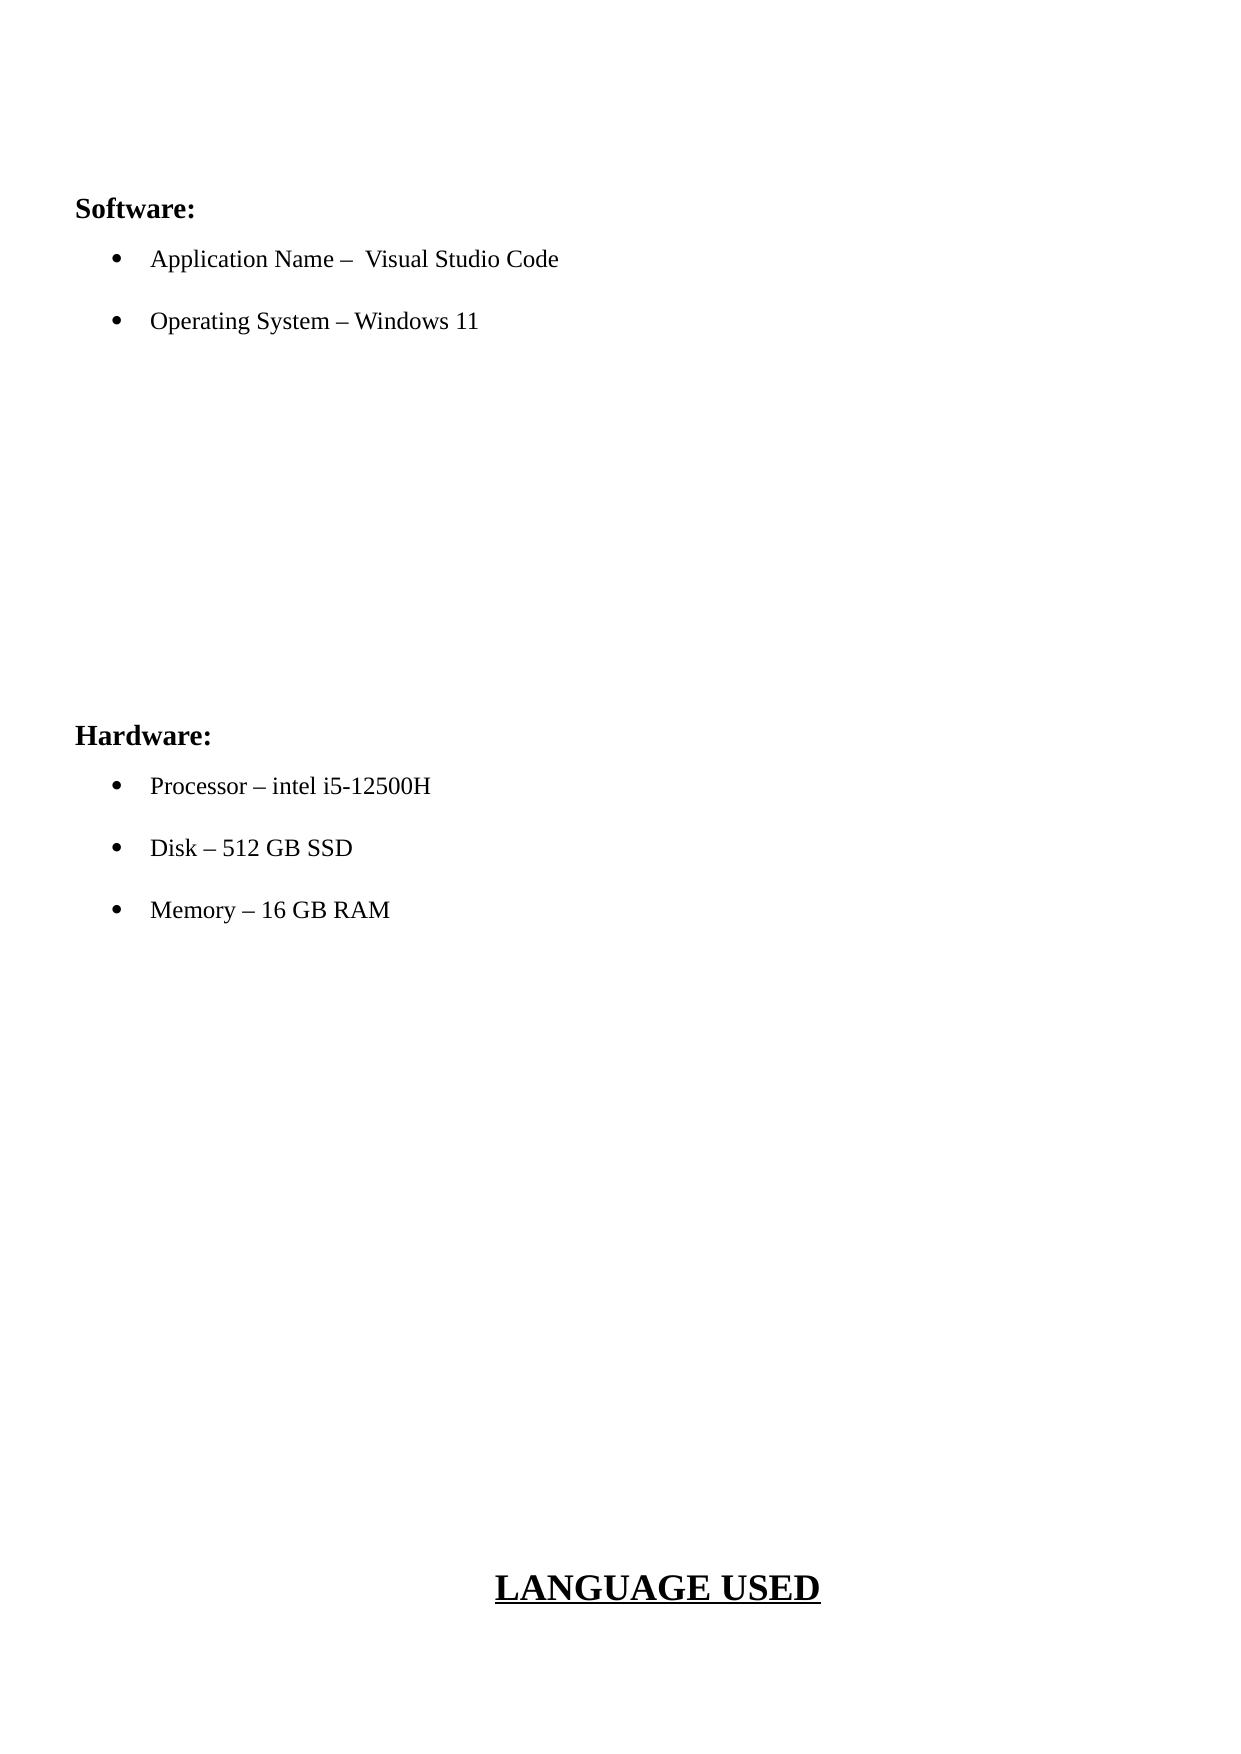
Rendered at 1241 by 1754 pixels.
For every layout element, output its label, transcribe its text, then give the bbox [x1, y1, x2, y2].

list Operating System – Windows 11 [112, 306, 1165, 335]
list Disk – 512 GB SSD [112, 833, 1165, 862]
list Memory – 16 GB RAM [112, 895, 1165, 924]
list Processor – intel i5-12500H [112, 771, 1165, 800]
text Hardware: [75, 718, 1165, 752]
list Application Name – Visual Studio Code [112, 244, 1165, 273]
text Software: [75, 191, 1165, 224]
list LANGUAGE USED [150, 1565, 1165, 1608]
